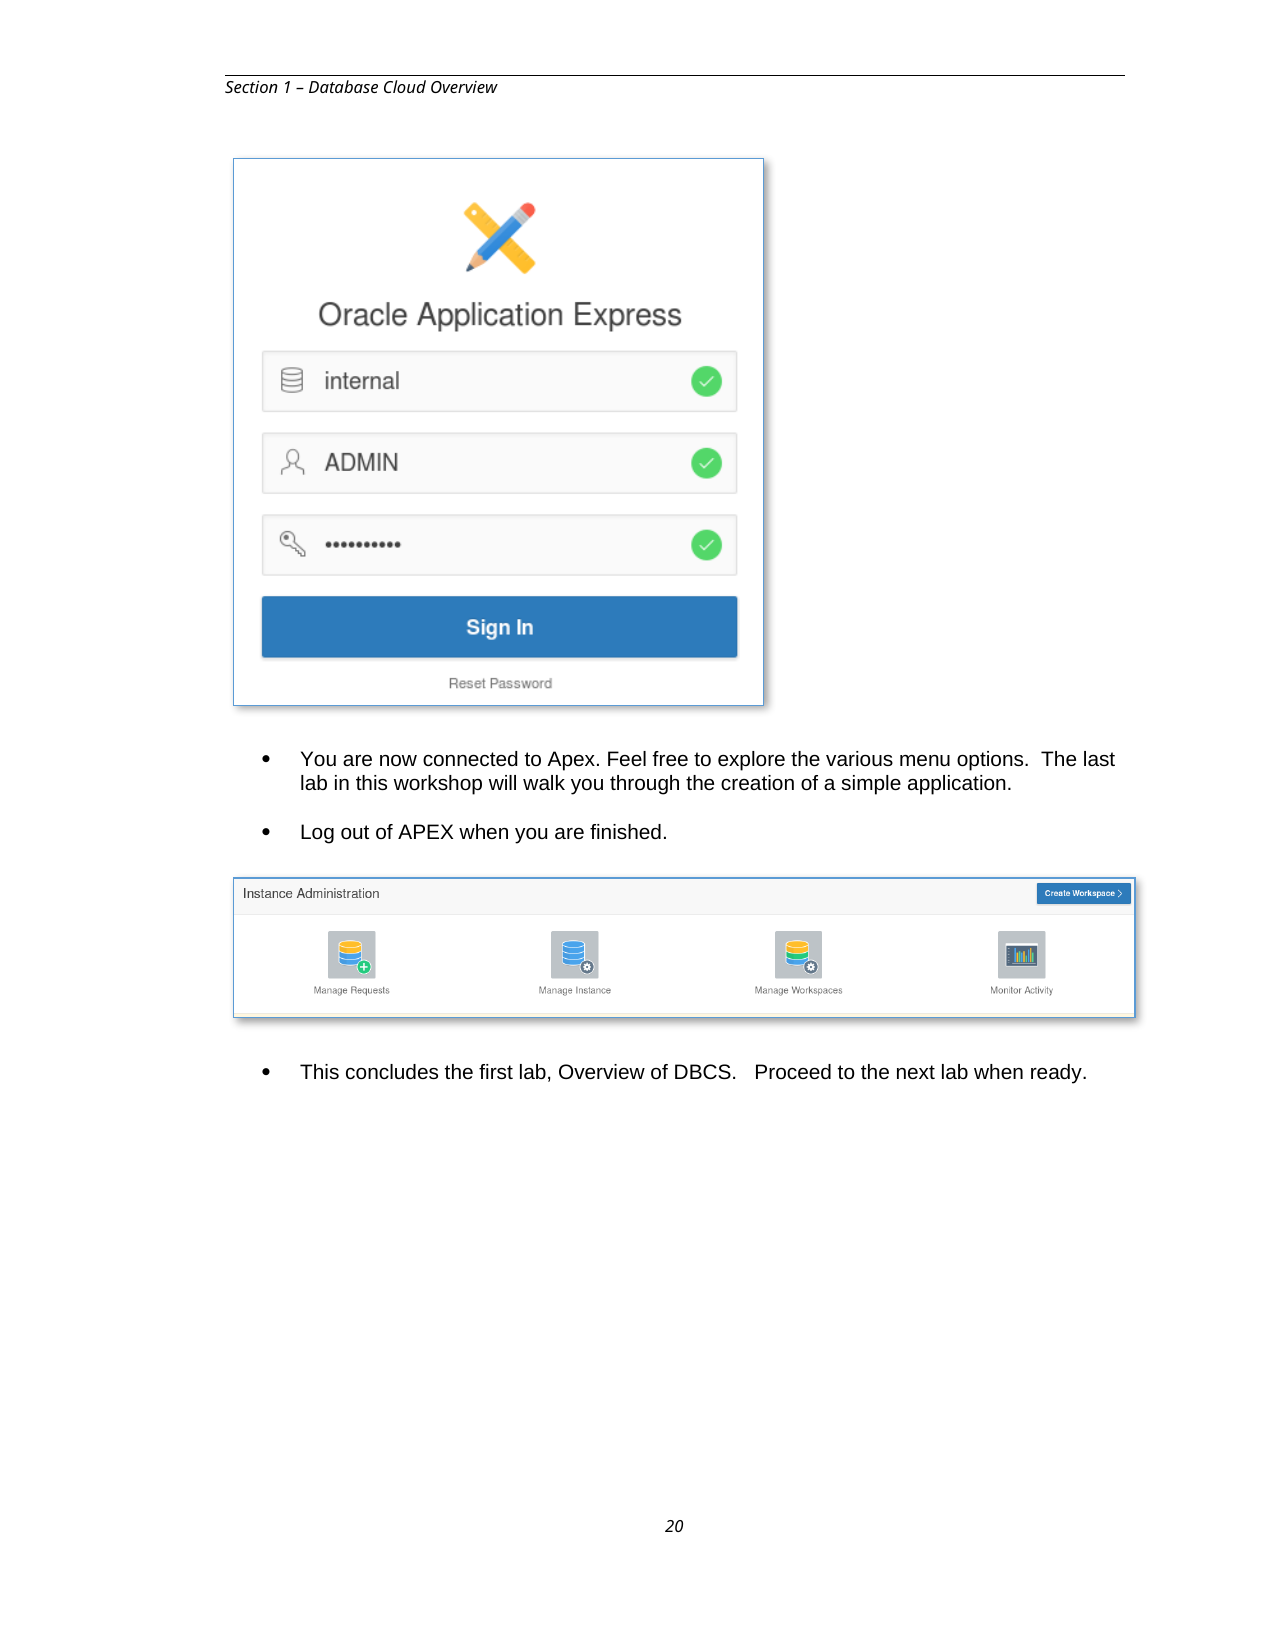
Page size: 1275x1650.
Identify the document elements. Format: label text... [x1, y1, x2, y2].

picture [234, 159, 763, 705]
picture [234, 879, 1134, 1017]
list You are now connected to Apex. Feel free to explore the various menu options. The last lab in this workshop will walk you through the creation of a simple application. [262, 747, 1125, 795]
list This concludes the first lab, Overview of DBCS. Proceed to the next lab when ready. [262, 1060, 1125, 1084]
list Log out of APEX when you are finished. [262, 820, 1125, 844]
